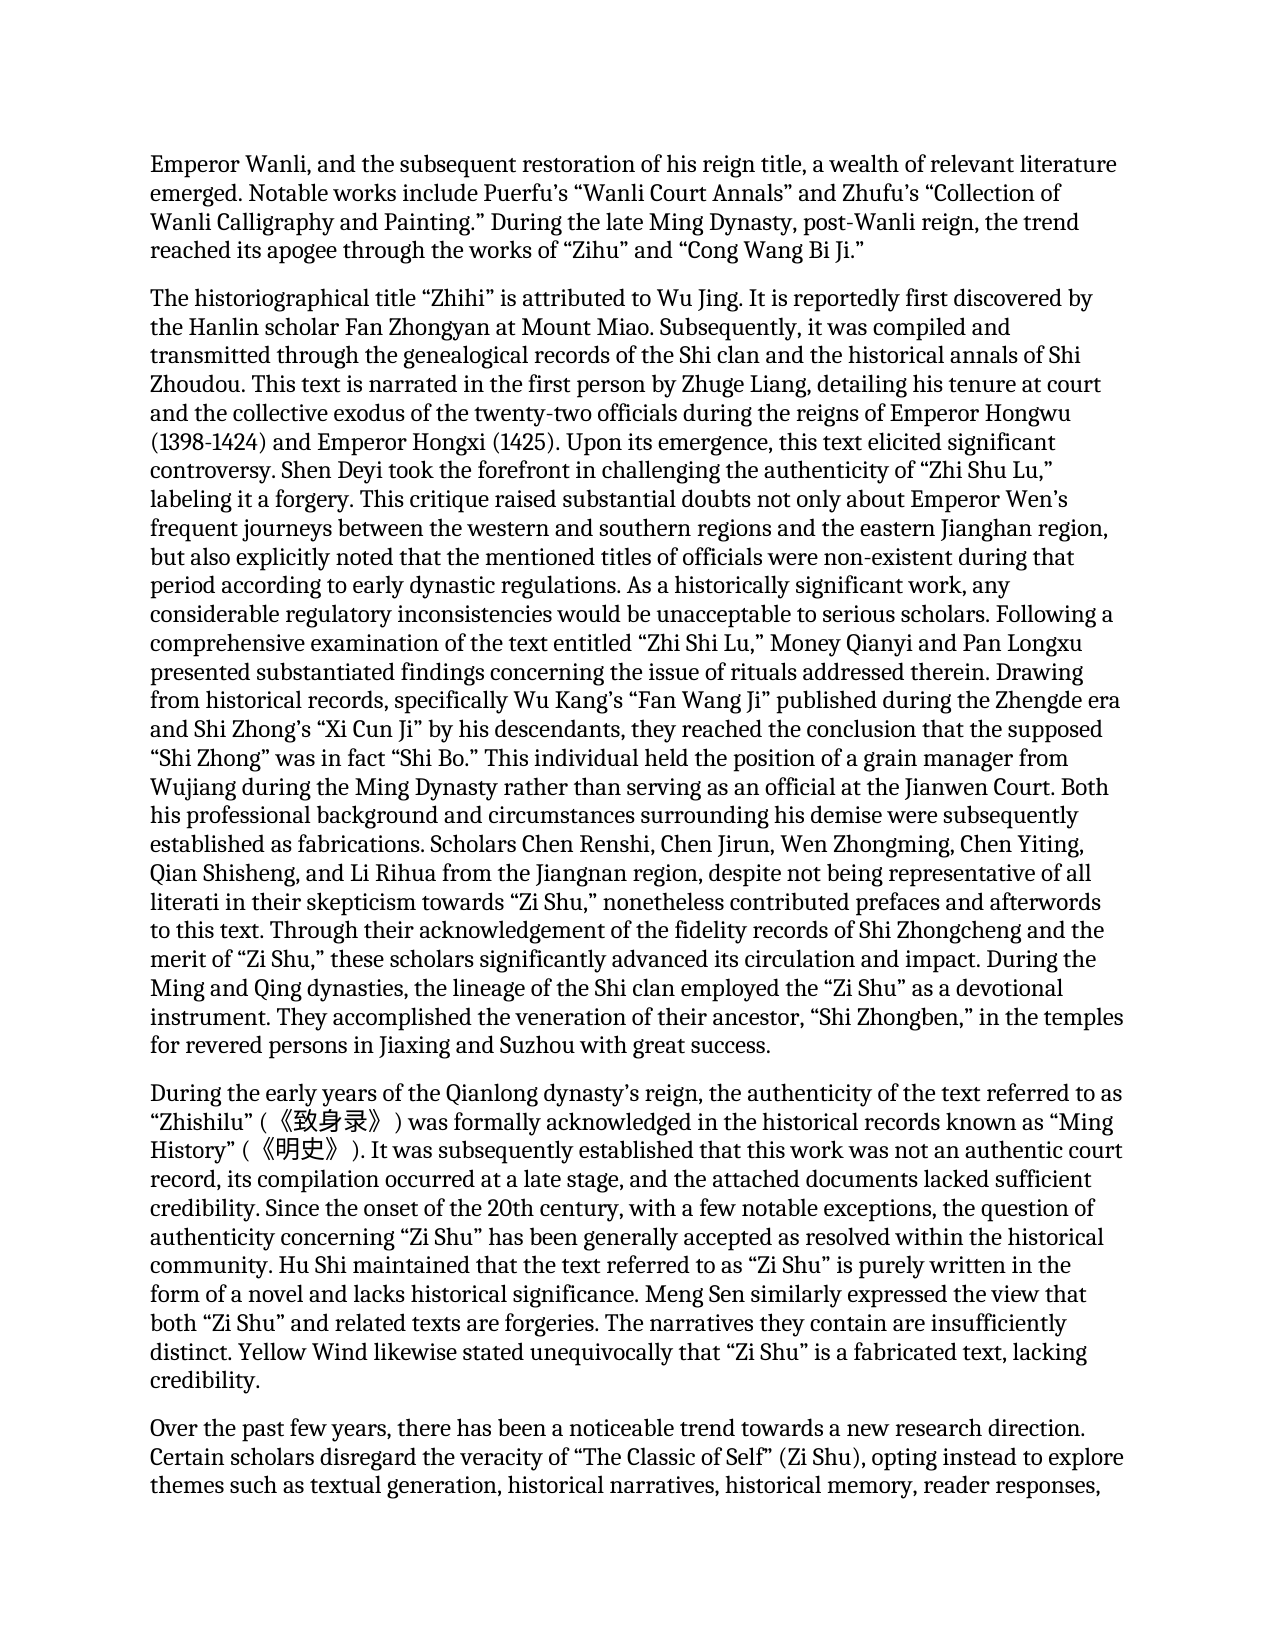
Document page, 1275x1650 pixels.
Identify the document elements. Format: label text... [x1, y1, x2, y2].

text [150, 1414, 1125, 1500]
text The historiographical title “Zhihi” is attributed to Wu Jing. It is reportedly first discovered by the Hanlin scholar Fan Zhongyan at Mount Miao. Subsequently, it was compiled and transmitted through the genealogical records of the Shi clan and the historical annals of Shi Zhoudou. This text is narrated in the first person by Zhuge Liang, detailing his tenure at court and the collective exodus of the twenty-two officials during the reigns of Emperor Hongwu (1398-1424) and Emperor Hongxi (1425). Upon its emergence, this text elicited significant controversy. Shen Deyi took the forefront in challenging the authenticity of “Zhi Shu Lu,” labeling it a forgery. This critique raised substantial doubts not only about Emperor Wen’s frequent journeys between the western and southern regions and the eastern Jianghan region, but also explicitly noted that the mentioned titles of officials were non-existent during that period according to early dynastic regulations. As a historically significant work, any considerable regulatory inconsistencies would be unacceptable to serious scholars. Following a comprehensive examination of the text entitled “Zhi Shi Lu,” Money Qianyi and Pan Longxu presented substantiated findings concerning the issue of rituals addressed therein. Drawing from historical records, specifically Wu Kang’s “Fan Wang Ji” published during the Zhengde era and Shi Zhong’s “Xi Cun Ji” by his descendants, they reached the conclusion that the supposed “Shi Zhong” was in fact “Shi Bo.” This individual held the position of a grain manager from Wujiang during the Ming Dynasty rather than serving as an official at the Jianwen Court. Both his professional background and circumstances surrounding his demise were subsequently established as fabrications. Scholars Chen Renshi, Chen Jirun, Wen Zhongming, Chen Yiting, Qian Shisheng, and Li Rihua from the Jiangnan region, despite not being representative of all literati in their skepticism towards “Zi Shu,” nonetheless contributed prefaces and afterwords to this text. Through their acknowledgement of the fidelity records of Shi Zhongcheng and the merit of “Zi Shu,” these scholars significantly advanced its circulation and impact. During the Ming and Qing dynasties, the lineage of the Shi clan employed the “Zi Shu” as a devotional instrument. They accomplished the veneration of their ancestor, “Shi Zhongben,” in the temples for revered persons in Jiaxing and Suzhou with great success. [150, 284, 1125, 1060]
text During the early years of the Qianlong dynasty’s reign, the authenticity of the text referred to as “Zhishilu” (《致身录》) was formally acknowledged in the historical records known as “Ming History” (《明史》). It was subsequently established that this work was not an authentic court record, its compilation occurred at a late stage, and the attached documents lacked sufficient credibility. Since the onset of the 20th century, with a few notable exceptions, the question of authenticity concerning “Zi Shu” has been generally accepted as resolved within the historical community. Hu Shi maintained that the text referred to as “Zi Shu” is purely written in the form of a novel and lacks historical significance. Meng Sen similarly expressed the view that both “Zi Shu” and related texts are forgeries. The narratives they contain are insufficiently distinct. Yellow Wind likewise stated unequivocally that “Zi Shu” is a fabricated text, lacking credibility. [150, 1079, 1125, 1395]
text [150, 150, 1125, 265]
